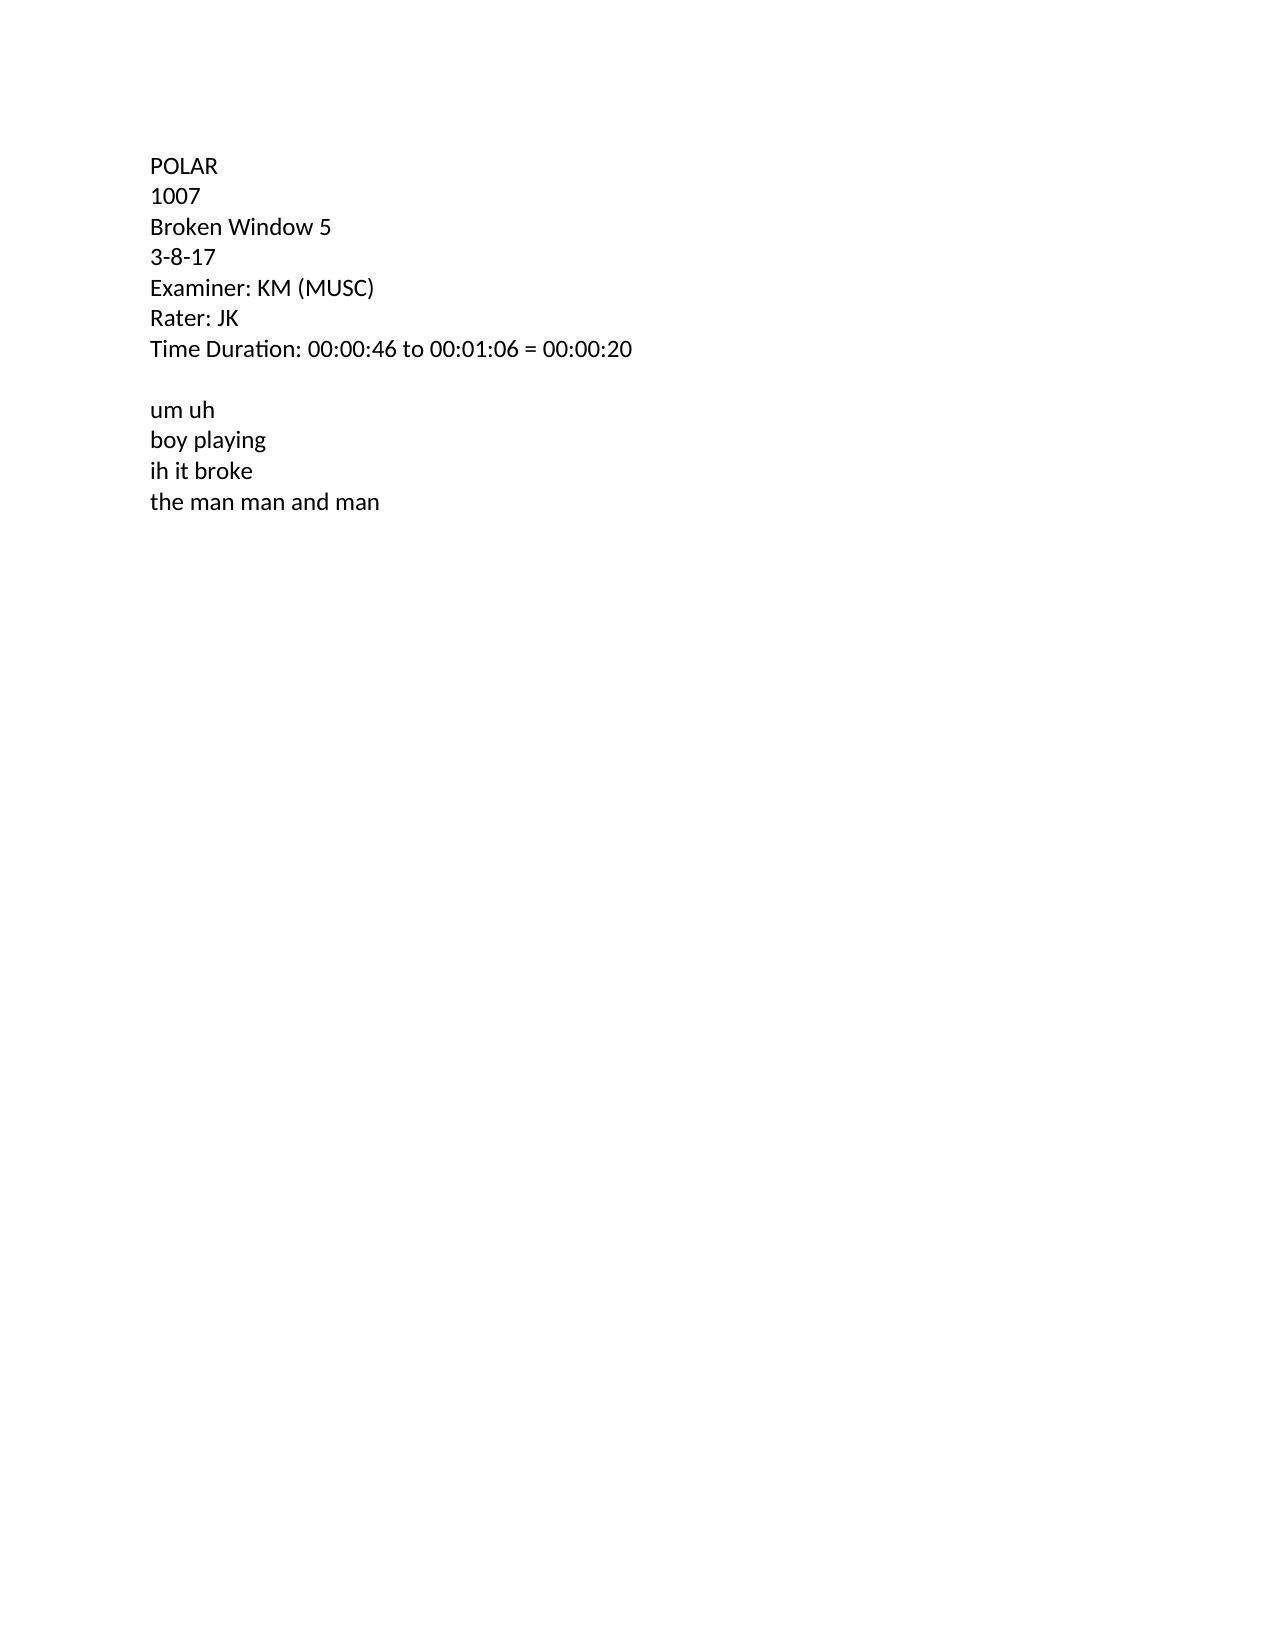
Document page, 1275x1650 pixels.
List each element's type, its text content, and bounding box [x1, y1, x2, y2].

text the man man and man [150, 486, 1125, 516]
text 3-8-17 [150, 242, 1125, 272]
text Rater: JK [150, 303, 1125, 333]
text Examiner: KM (MUSC) [150, 272, 1125, 303]
text 1007 [150, 181, 1125, 211]
text POLAR [150, 150, 1125, 181]
text Time Duration: 00:00:46 to 00:01:06 = 00:00:20 [150, 333, 1125, 364]
text um uh [150, 394, 1125, 425]
text ih it broke [150, 455, 1125, 486]
text Broken Window 5 [150, 211, 1125, 242]
text boy playing [150, 425, 1125, 455]
